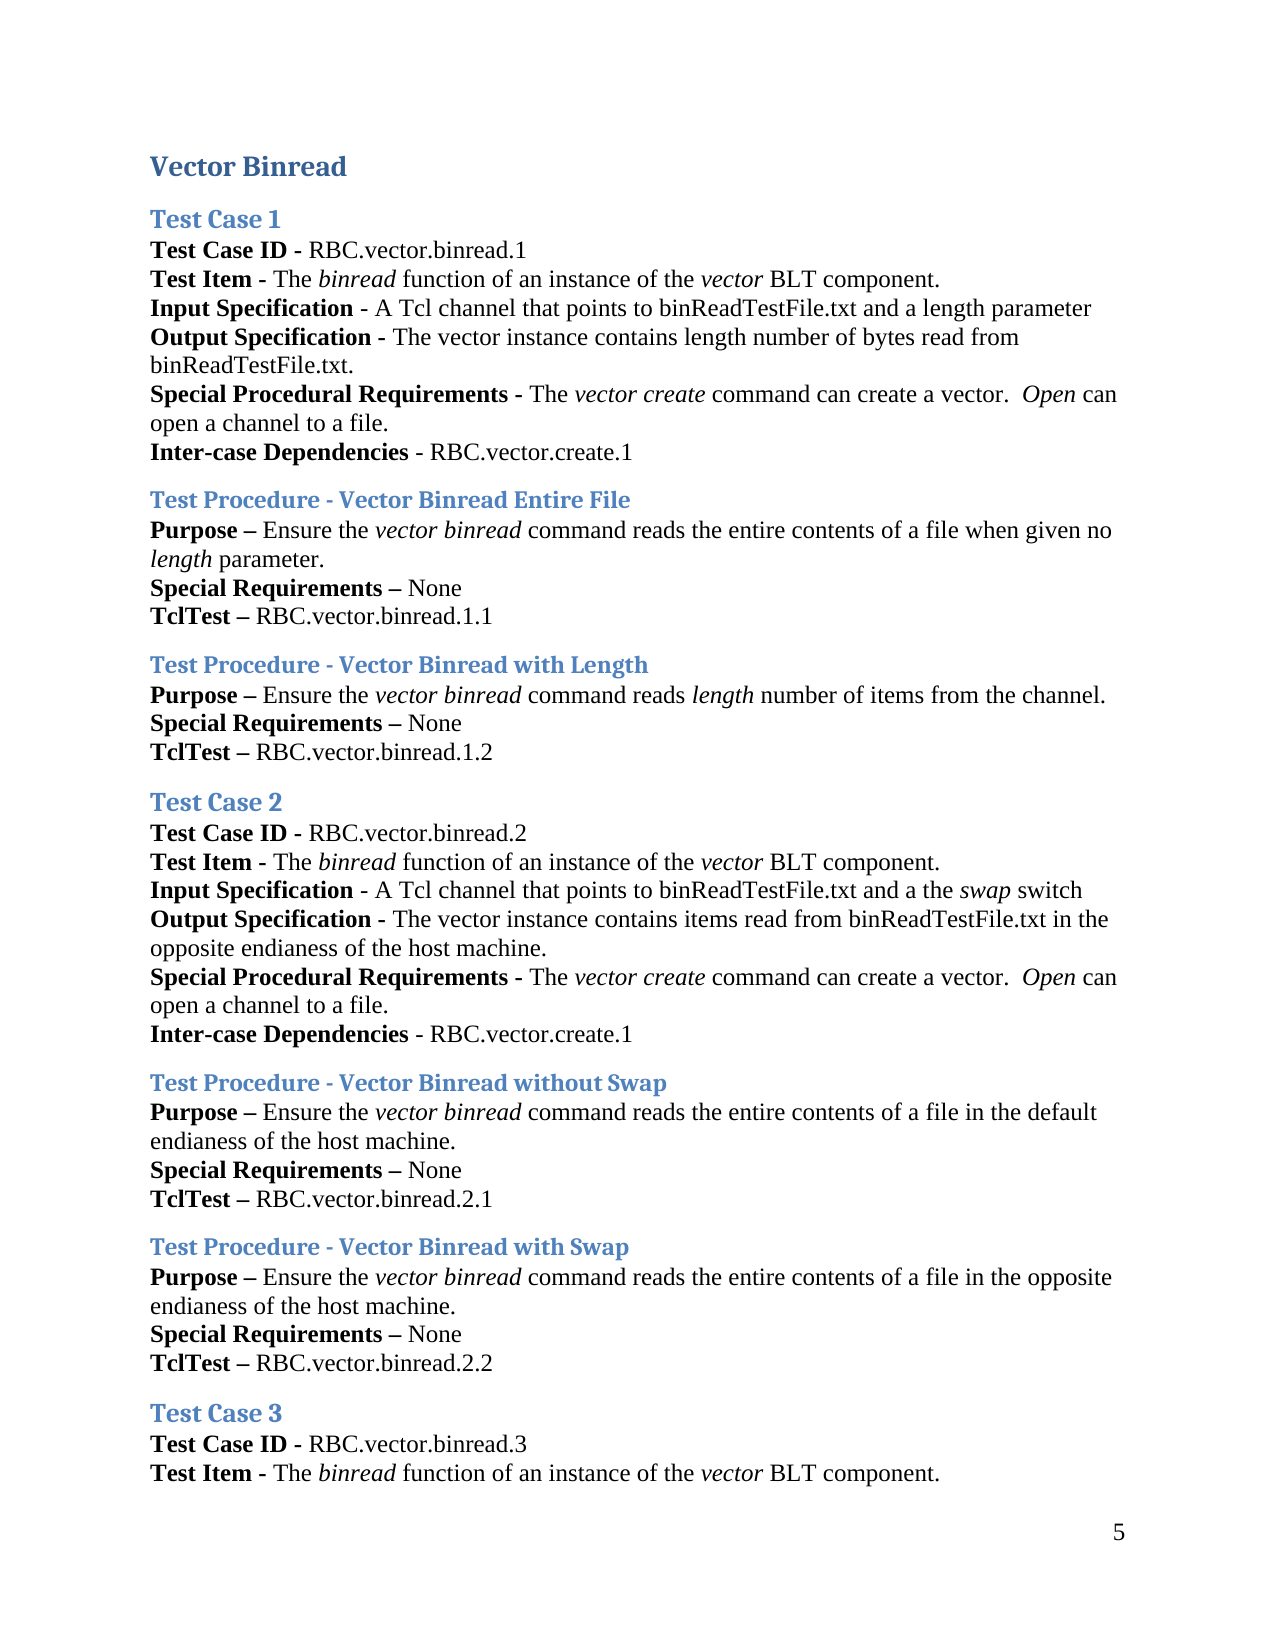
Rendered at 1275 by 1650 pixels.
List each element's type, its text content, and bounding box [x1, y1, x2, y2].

text Test Item - The binread function of an instance of the vector BLT component. [150, 264, 1125, 293]
text Inter-case Dependencies - RBC.vector.create.1 [150, 1019, 1125, 1048]
text Input Specification - A Tcl channel that points to binReadTestFile.txt and a the swap switch [150, 875, 1125, 904]
text Test Item - The binread function of an instance of the vector BLT component. [150, 1458, 1125, 1487]
text Special Requirements – None [150, 573, 1125, 601]
subtitle Test Case 3 [150, 1398, 1125, 1429]
text Test Case ID - RBC.vector.binread.2 [150, 818, 1125, 847]
text Purpose – Ensure the vector binread command reads the entire contents of a file in the default endianess of the host machine. [150, 1097, 1125, 1155]
text Purpose – Ensure the vector binread command reads length number of items from the channel. [150, 680, 1125, 708]
text Special Requirements – None [150, 1155, 1125, 1184]
subtitle Test Procedure - Vector Binread with Swap [150, 1233, 1125, 1262]
text Test Item - The binread function of an instance of the vector BLT component. [150, 847, 1125, 875]
text Input Specification - A Tcl channel that points to binReadTestFile.txt and a length parameter [150, 293, 1125, 322]
text Purpose – Ensure the vector binread command reads the entire contents of a file when given no length parameter. [150, 515, 1125, 573]
text Output Specification - The vector instance contains items read from binReadTestFile.txt in the opposite endianess of the host machine. [150, 904, 1125, 962]
text Purpose – Ensure the vector binread command reads the entire contents of a file in the opposite endianess of the host machine. [150, 1262, 1125, 1319]
subtitle Test Case 1 [150, 204, 1125, 236]
subtitle Test Procedure - Vector Binread Entire File [150, 486, 1125, 515]
text TclTest – RBC.vector.binread.1.1 [150, 601, 1125, 630]
text Output Specification - The vector instance contains length number of bytes read from binReadTestFile.txt. [150, 322, 1125, 379]
subtitle Test Case 2 [150, 787, 1125, 818]
text Special Requirements – None [150, 708, 1125, 737]
text TclTest – RBC.vector.binread.2.2 [150, 1348, 1125, 1377]
text TclTest – RBC.vector.binread.1.2 [150, 737, 1125, 766]
text Test Case ID - RBC.vector.binread.1 [150, 236, 1125, 264]
subtitle Vector Binread [150, 150, 1125, 183]
text Test Case ID - RBC.vector.binread.3 [150, 1429, 1125, 1458]
text Special Requirements – None [150, 1319, 1125, 1348]
subtitle Test Procedure - Vector Binread with Length [150, 651, 1125, 680]
text Inter-case Dependencies - RBC.vector.create.1 [150, 437, 1125, 466]
text TclTest – RBC.vector.binread.2.1 [150, 1184, 1125, 1212]
subtitle Test Procedure - Vector Binread without Swap [150, 1069, 1125, 1097]
text Special Procedural Requirements - The vector create command can create a vector. Open can open a channel to a file. [150, 379, 1125, 437]
text Special Procedural Requirements - The vector create command can create a vector. Open can open a channel to a file. [150, 962, 1125, 1019]
